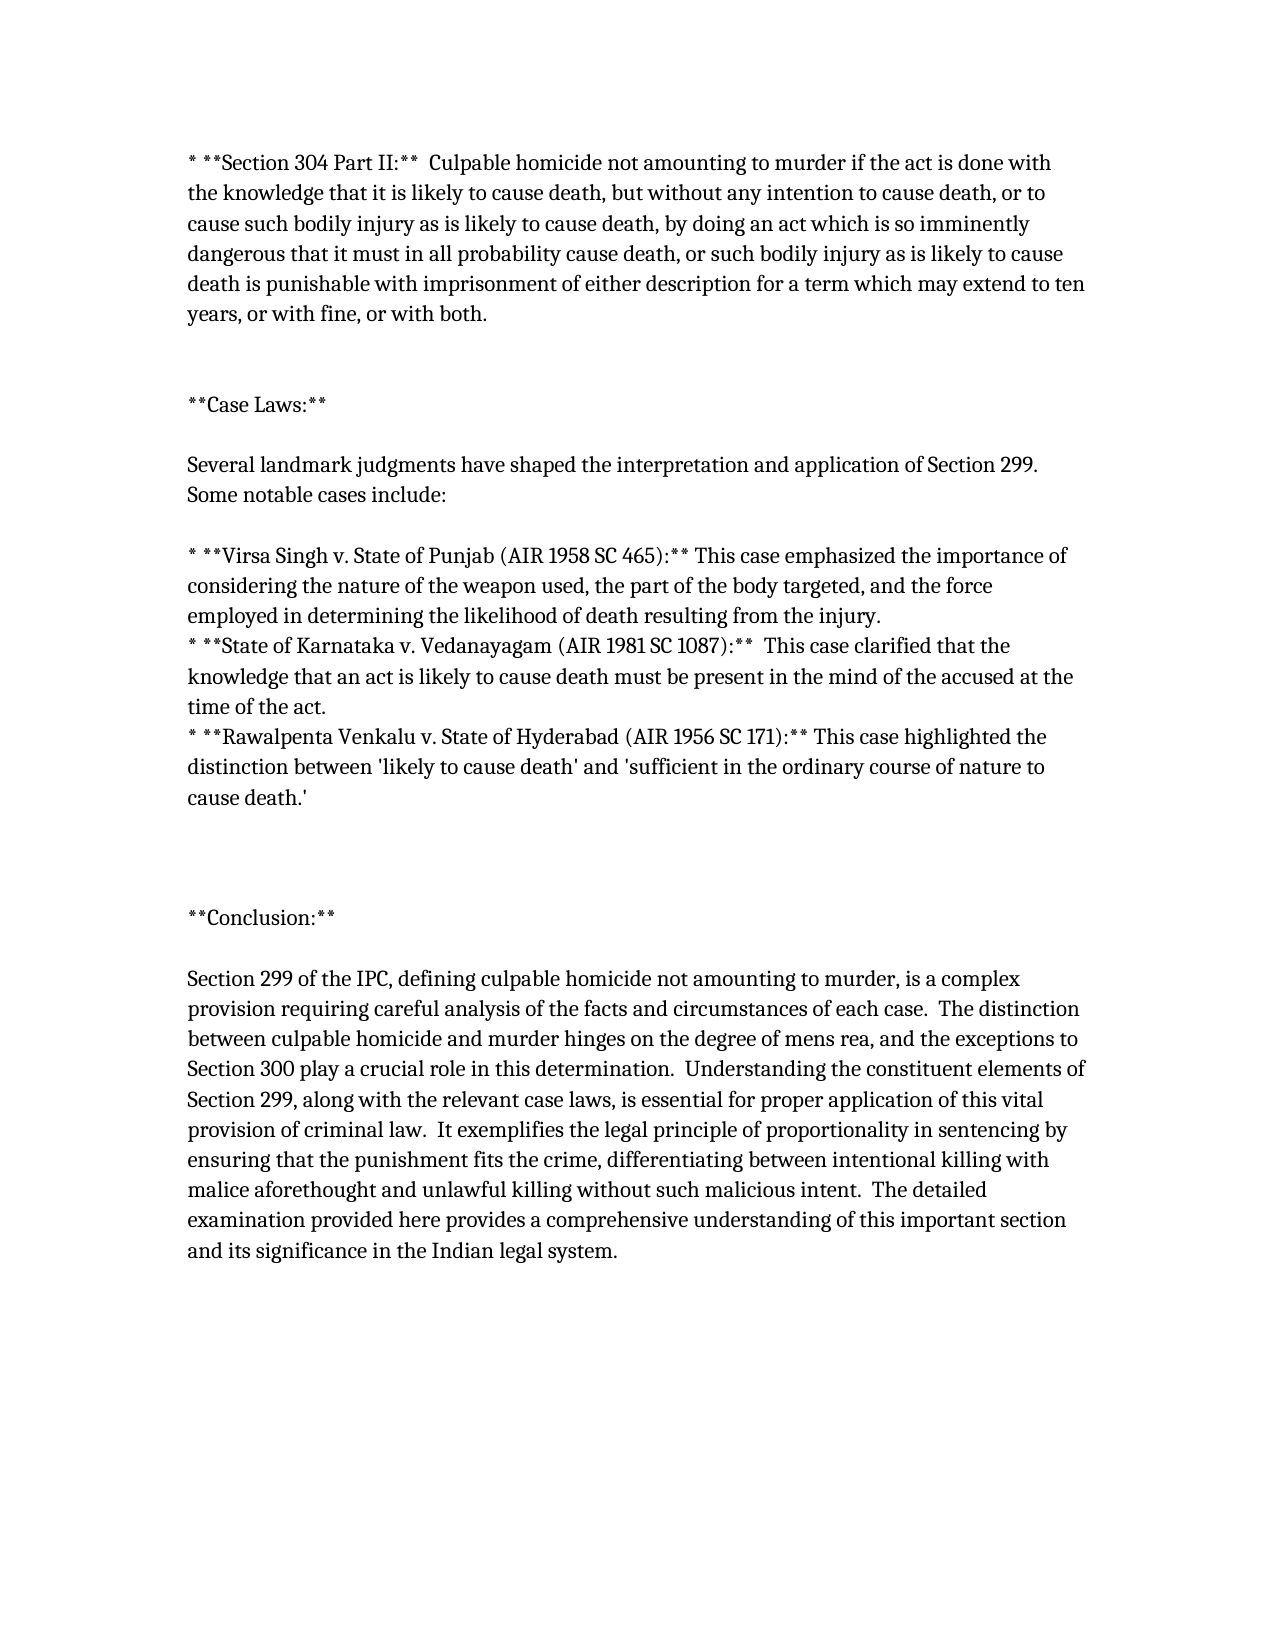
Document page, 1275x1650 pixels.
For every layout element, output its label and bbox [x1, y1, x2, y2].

text [187, 150, 1087, 1294]
